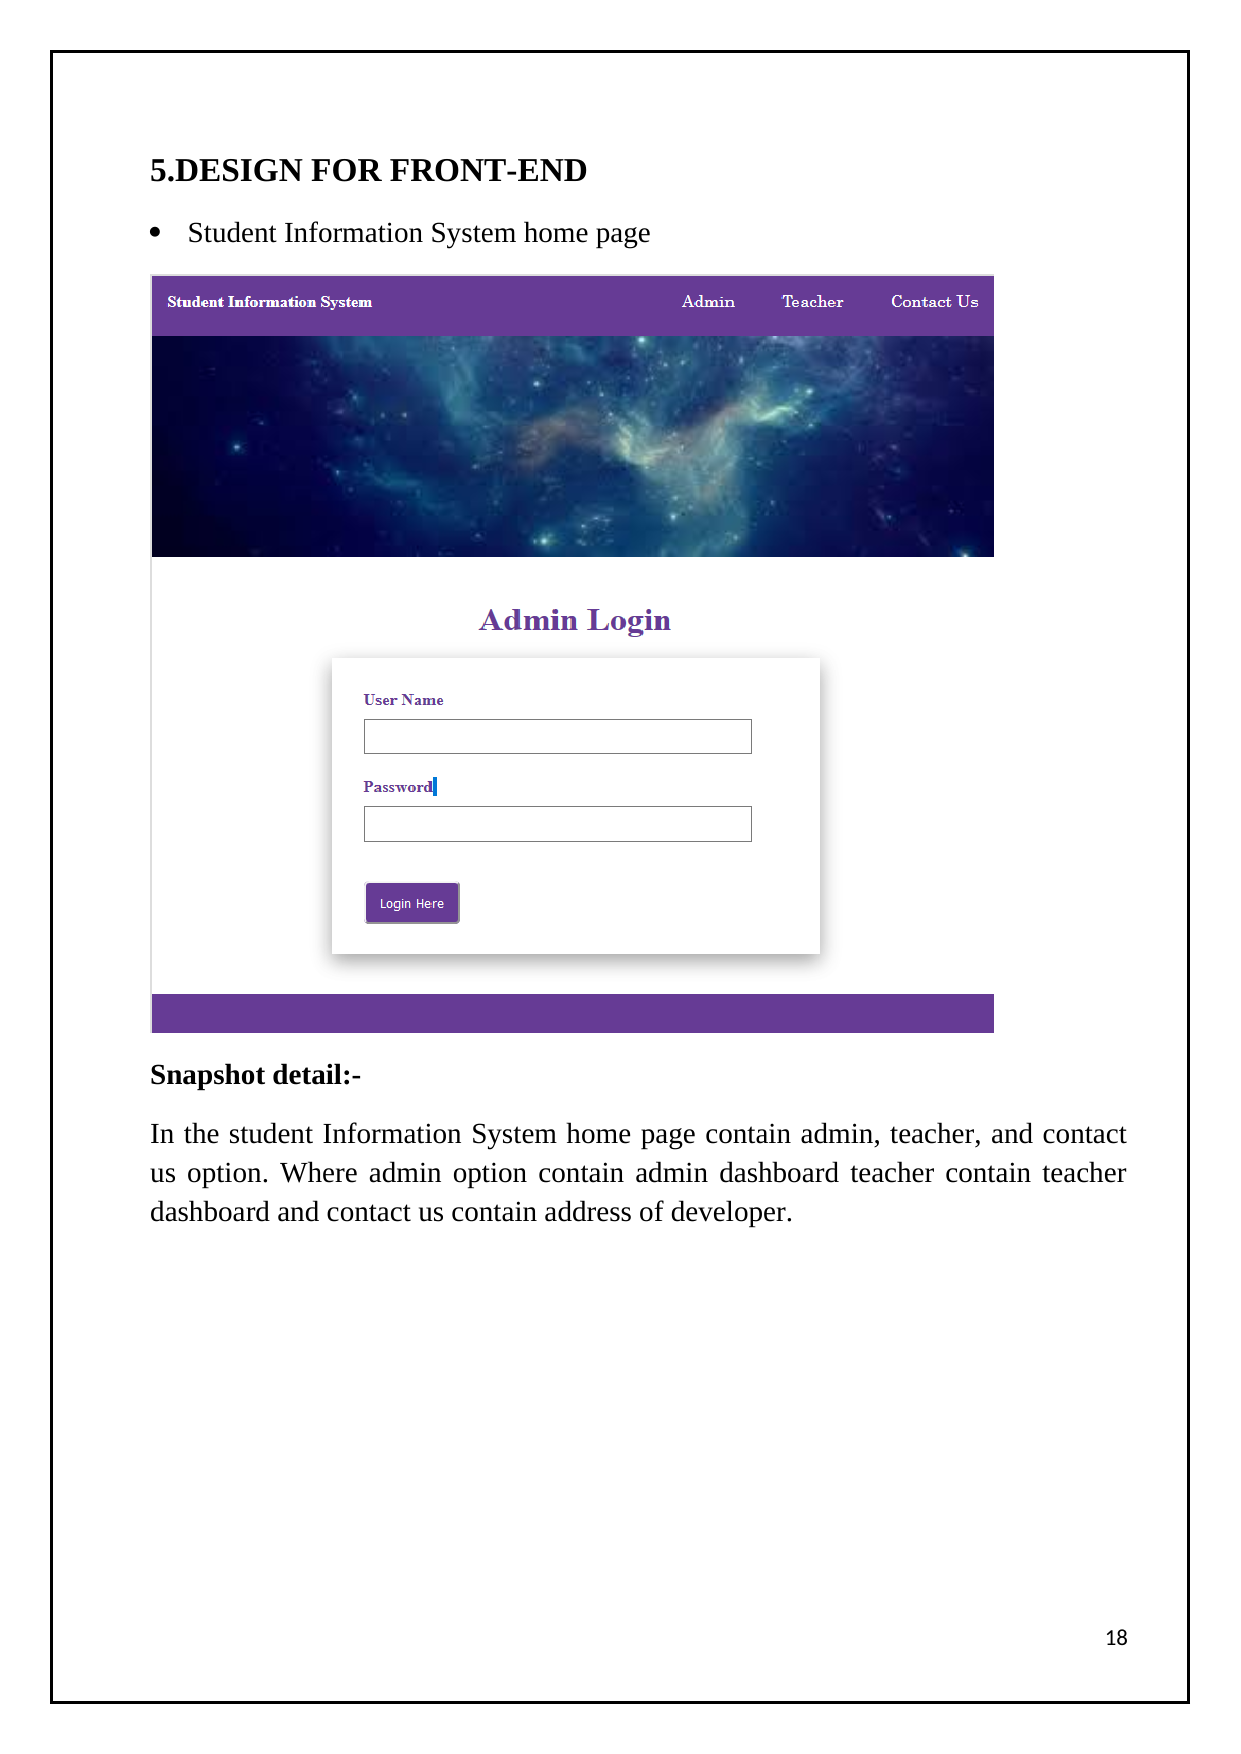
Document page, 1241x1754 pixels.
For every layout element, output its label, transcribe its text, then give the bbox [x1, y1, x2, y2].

picture [150, 274, 994, 1033]
text 5.DESIGN FOR FRONT-END [150, 150, 1128, 188]
list Student Information System home page [150, 215, 1128, 248]
text In the student Information System home page contain admin, teacher, and contact us option. Where admin option contain admin dashboard teacher contain teacher dashboard and contact us contain address of developer. [150, 1117, 1128, 1227]
text Snapshot detail:- [150, 1057, 1128, 1091]
